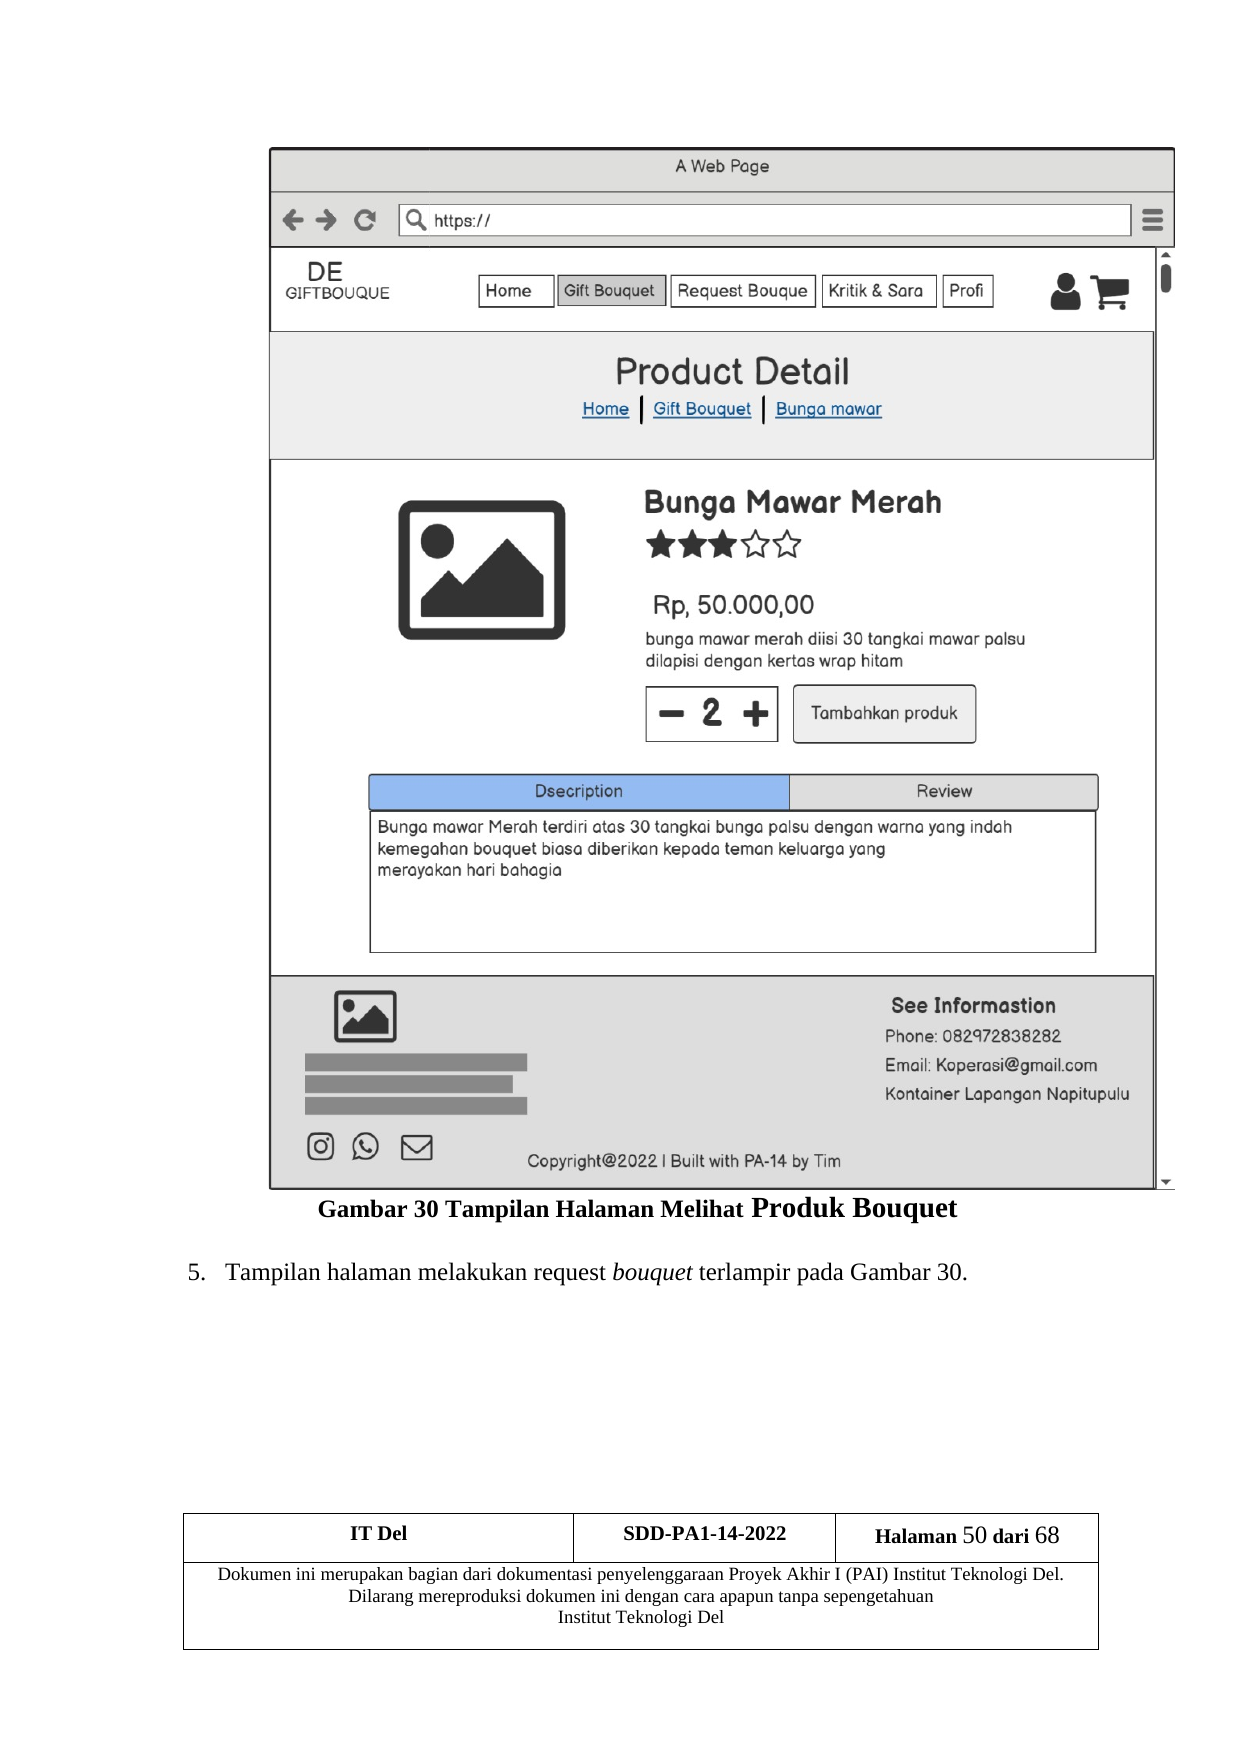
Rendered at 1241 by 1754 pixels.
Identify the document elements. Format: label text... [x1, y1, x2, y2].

picture [268, 147, 1175, 1190]
text Gambar 30 Tampilan Halaman Melihat Produk Bouquet [187, 1190, 1088, 1223]
list Tampilan halaman melakukan request bouquet terlampir pada Gambar 30. [187, 1257, 1088, 1286]
